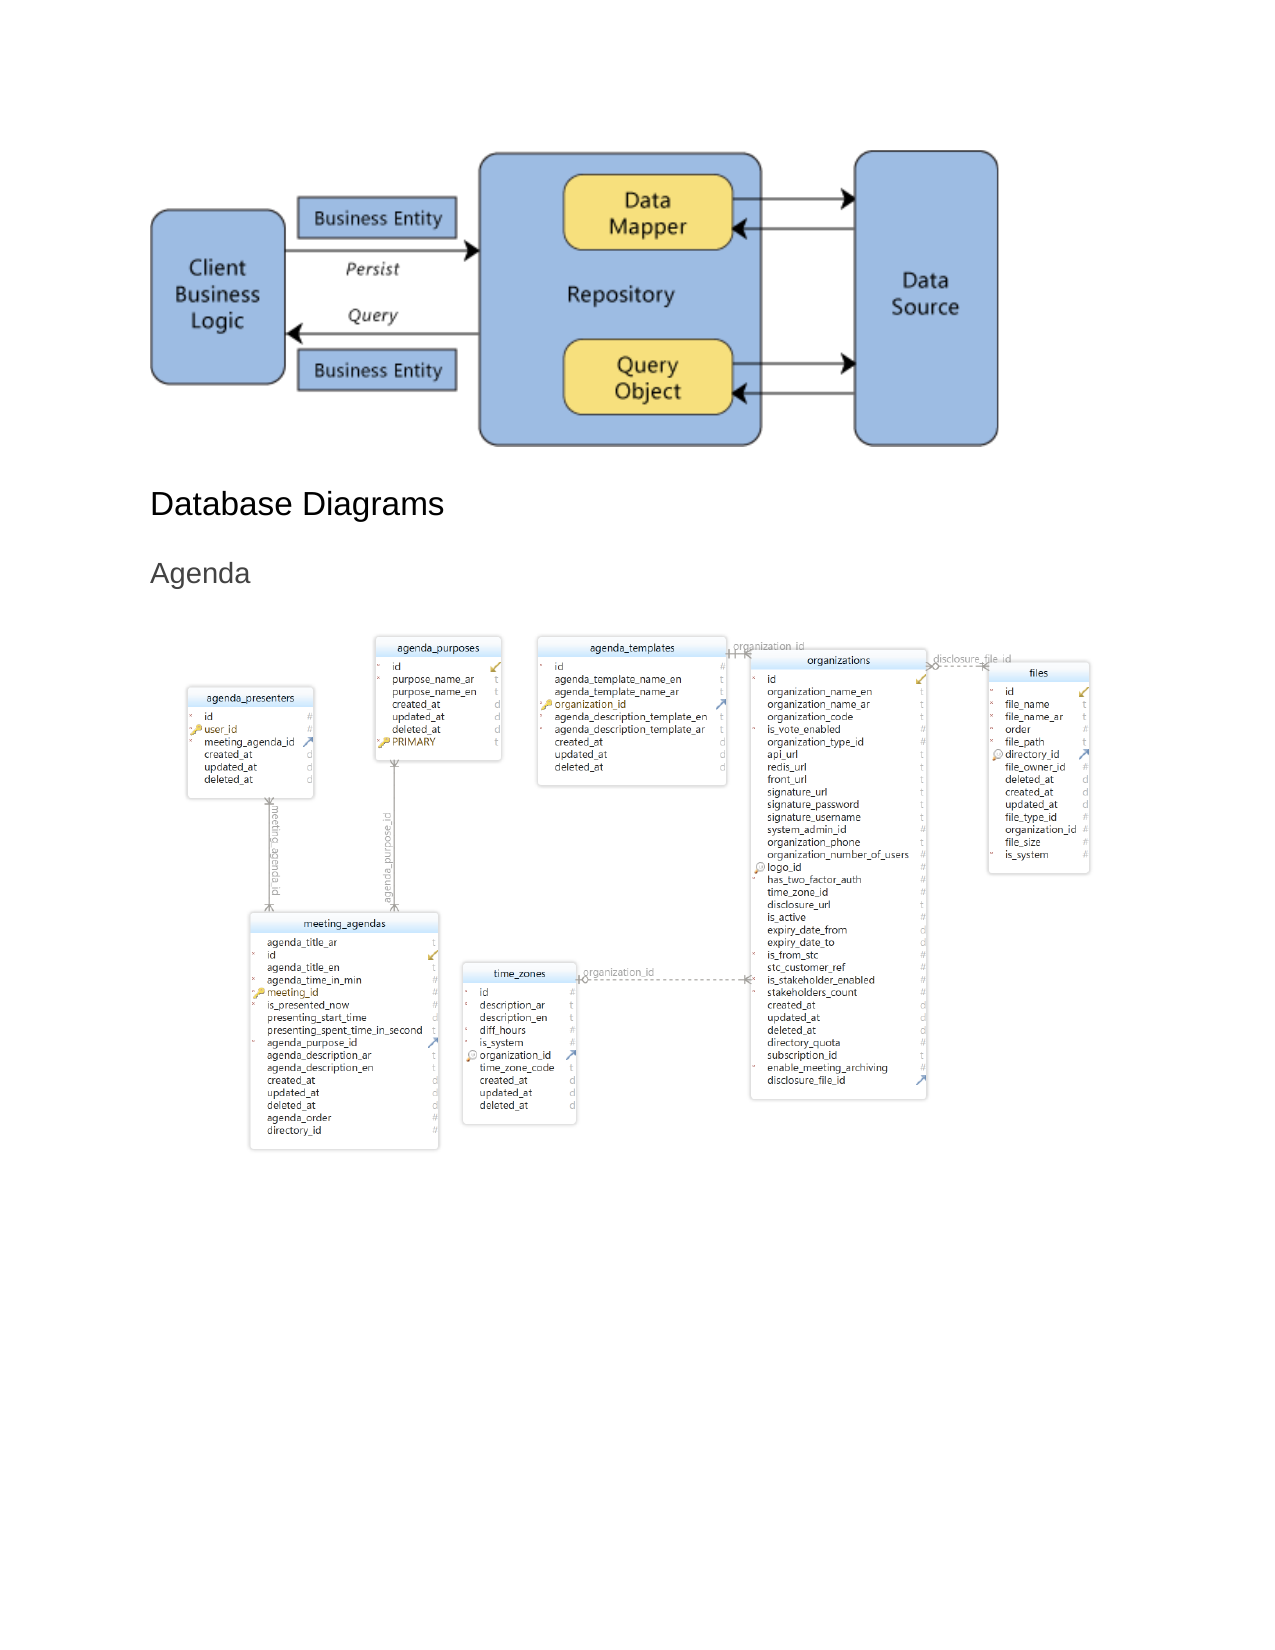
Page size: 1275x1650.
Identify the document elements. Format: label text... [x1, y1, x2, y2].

picture [150, 598, 1125, 1186]
picture [150, 150, 999, 447]
subtitle Agenda [150, 556, 1125, 590]
subtitle Database Diagrams [150, 484, 1125, 523]
